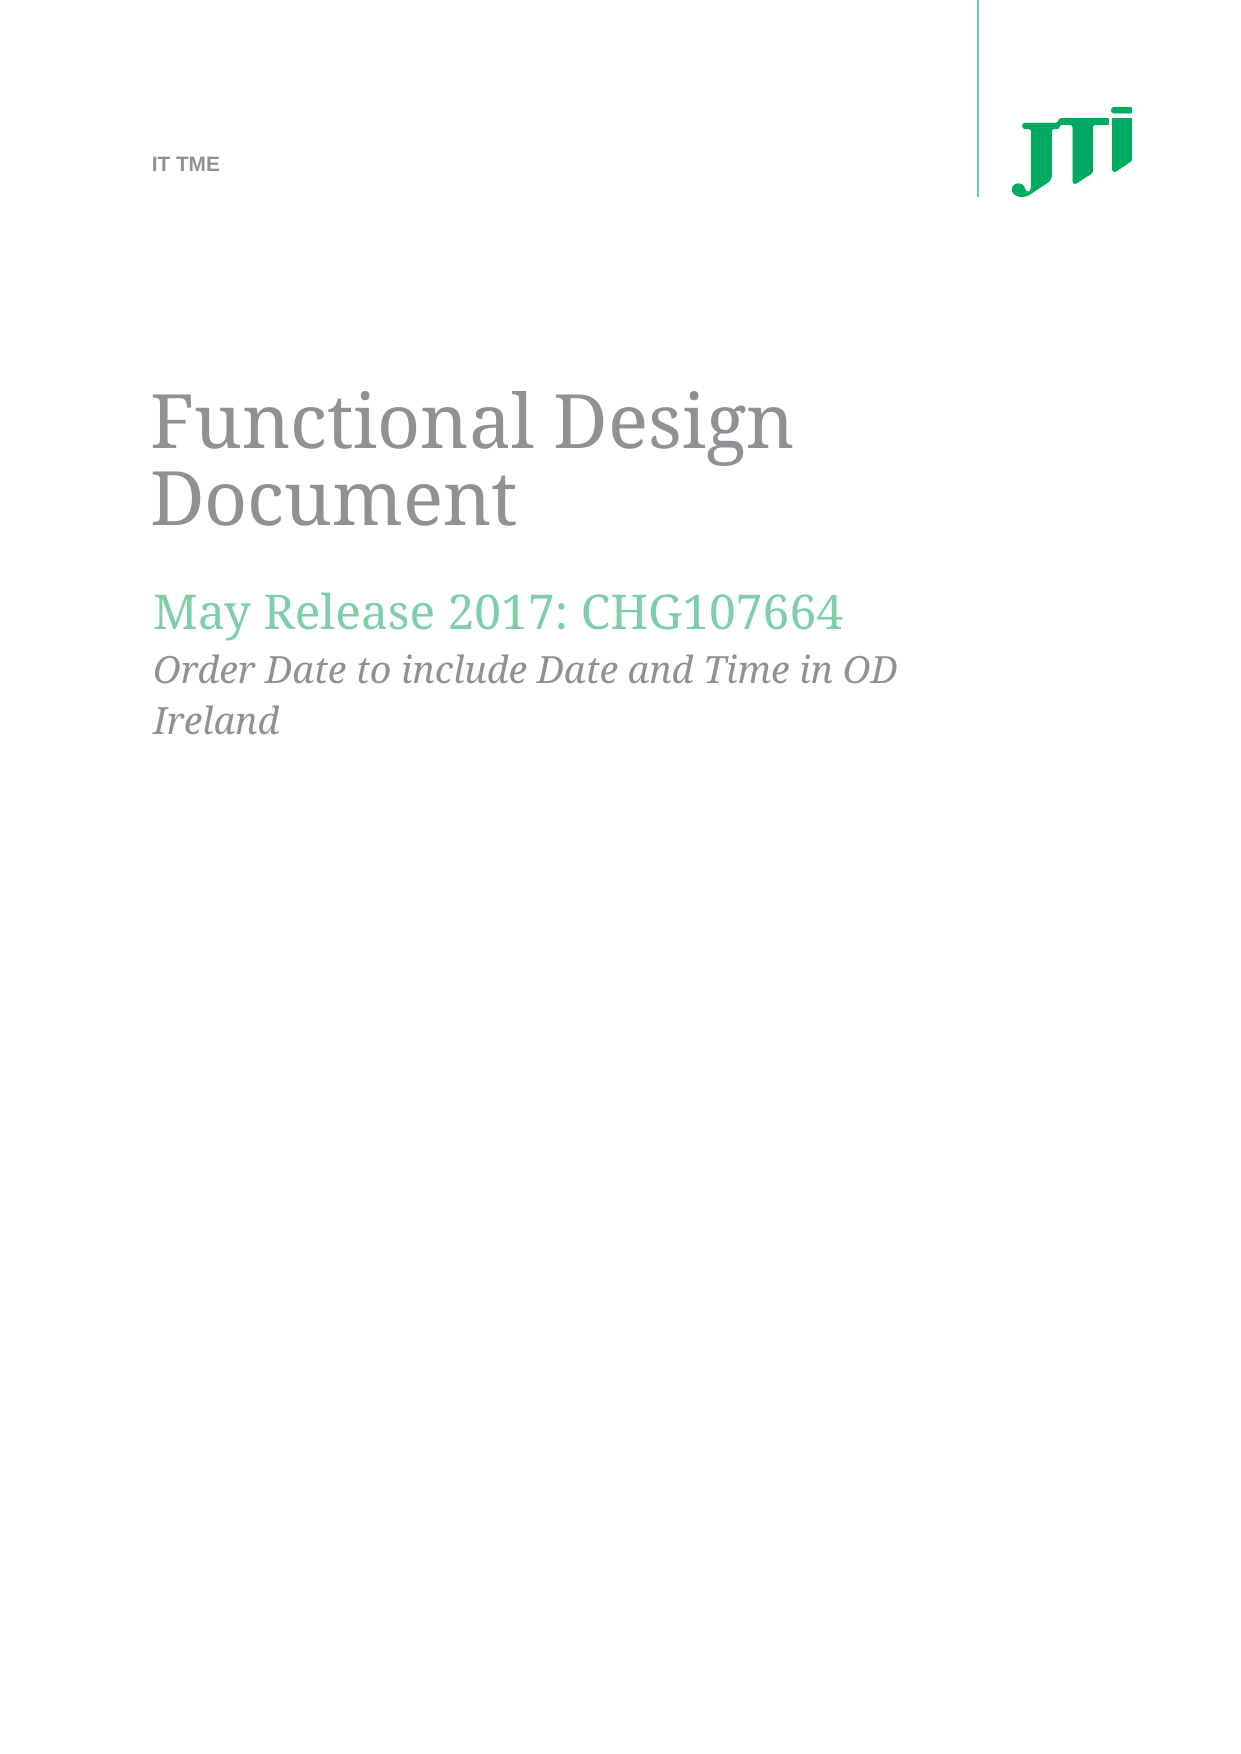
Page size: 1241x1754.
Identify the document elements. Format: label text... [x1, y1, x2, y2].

text Functional Design Document [150, 386, 1090, 541]
subtitle Ireland [153, 694, 1090, 746]
subtitle May Release 2017: CHG107664 Order Date to include Date and Time in OD [153, 578, 1090, 694]
picture [977, 0, 1133, 197]
